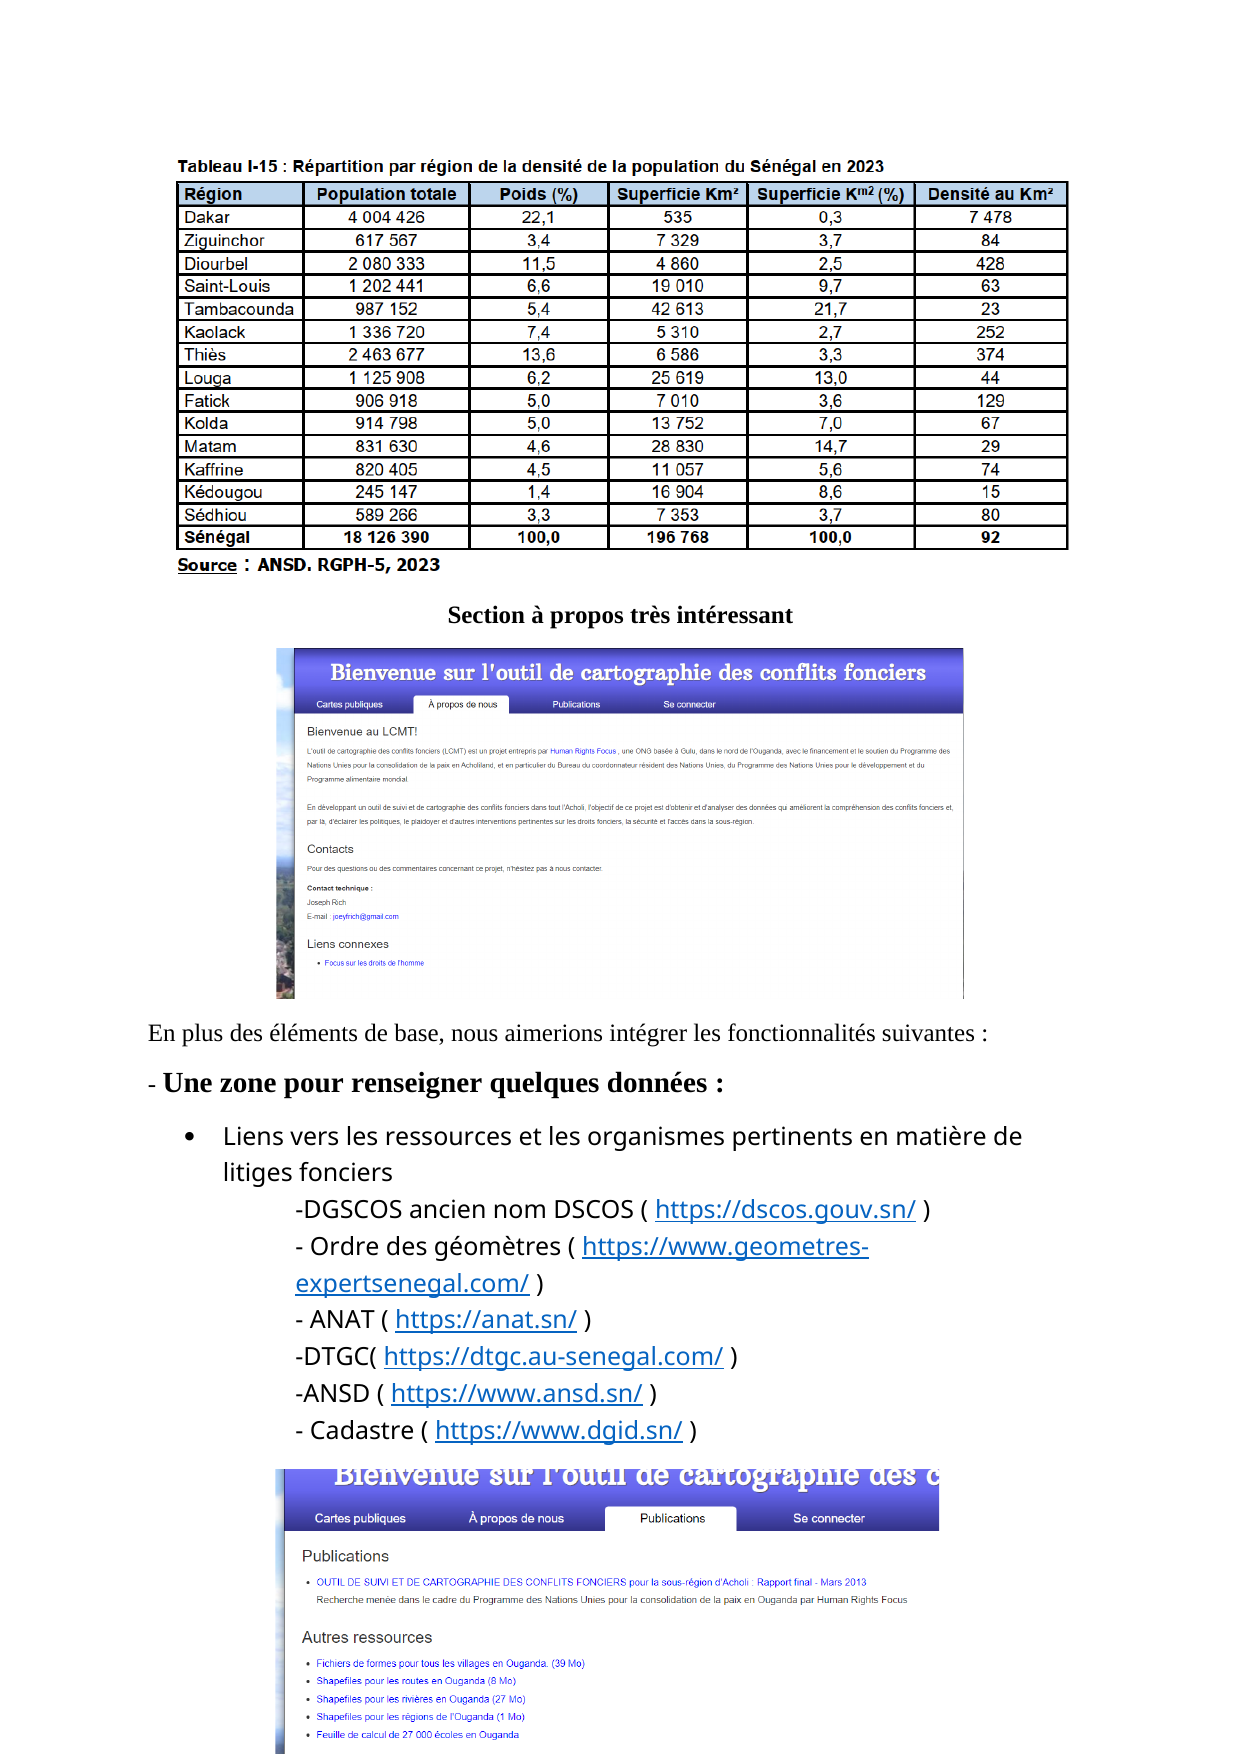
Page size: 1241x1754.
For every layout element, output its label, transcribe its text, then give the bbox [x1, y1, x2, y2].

picture [147, 147, 1093, 582]
list - ANAT ( https://anat.sn/ ) [295, 1302, 1093, 1336]
text Section à propos très intéressant [148, 601, 1093, 629]
list - Ordre des géomètres ( https://www.geometres-expertsenegal.com/ ) [295, 1228, 1093, 1299]
text - Une zone pour renseigner quelques données : [148, 1065, 1093, 1099]
list -ANSD ( https://www.ansd.sn/ ) [295, 1376, 1093, 1410]
picture [276, 648, 964, 999]
list Liens vers les ressources et les organismes pertinents en matière de litiges fonciers [185, 1118, 1093, 1189]
list -DGSCOS ancien nom DSCOS ( https://dscos.gouv.sn/ ) [295, 1192, 1093, 1226]
text En plus des éléments de base, nous aimerions intégrer les fonctionnalités suivantes : [148, 1018, 1093, 1046]
picture [275, 1469, 940, 1754]
list -DTGC( https://dtgc.au-senegal.com/ ) [295, 1339, 1093, 1373]
list - Cadastre ( https://www.dgid.sn/ ) [295, 1412, 1093, 1446]
